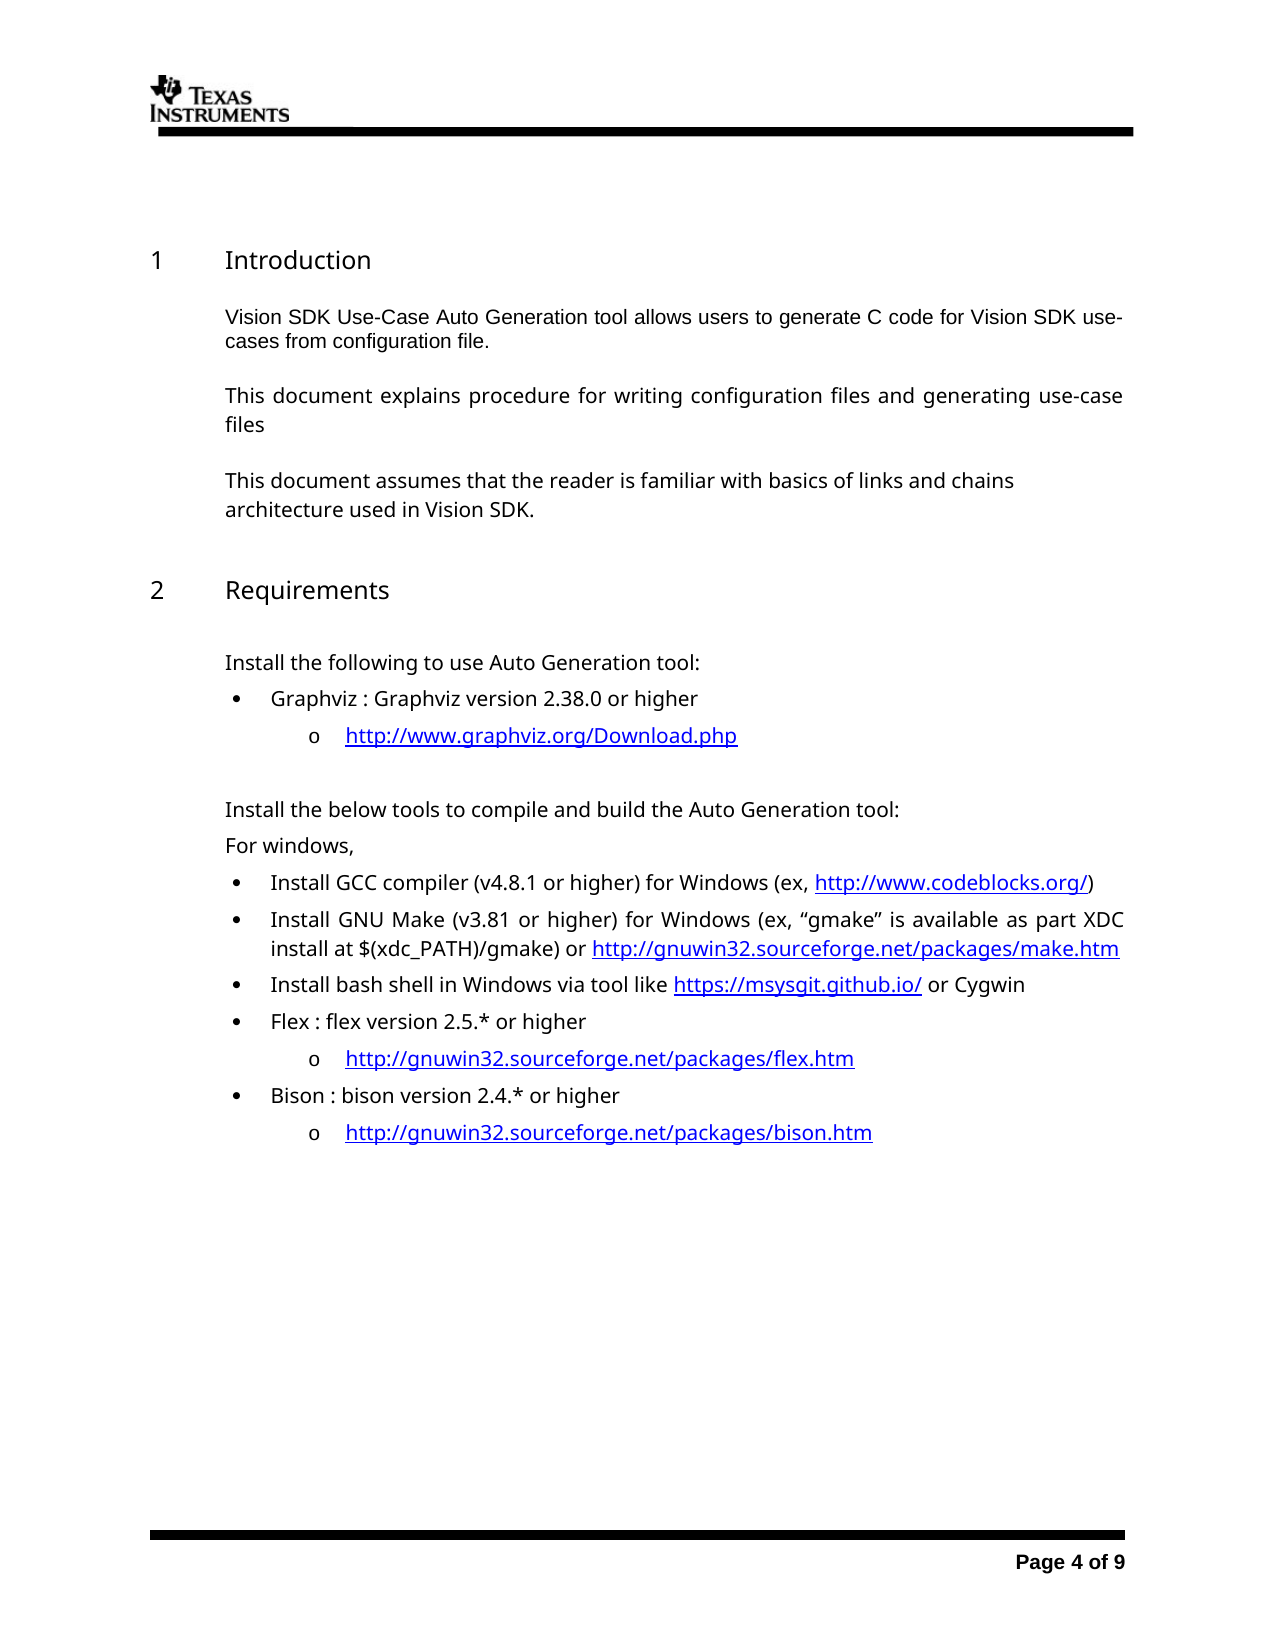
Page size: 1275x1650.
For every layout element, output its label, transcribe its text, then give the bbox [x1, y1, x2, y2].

picture [150, 75, 289, 122]
text This document explains procedure for writing configuration files and generating use-case files [225, 381, 1125, 438]
list http://gnuwin32.sourceforge.net/packages/bison.htm [308, 1118, 1125, 1146]
text This document assumes that the reader is familiar with basics of links and chains [225, 467, 1125, 495]
text architecture used in Vision SDK. [225, 495, 1125, 523]
text Install the following to use Auto Generation tool: [225, 648, 1125, 676]
list Install GCC compiler (v4.8.1 or higher) for Windows (ex, http://www.codeblocks.org/) [233, 868, 1125, 897]
list Install bash shell in Windows via tool like https://msysgit.github.io/ or Cygwin [233, 970, 1125, 999]
subtitle Requirements [150, 573, 1125, 607]
list http://gnuwin32.sourceforge.net/packages/flex.htm [308, 1044, 1125, 1072]
list Flex : flex version 2.5.* or higher [233, 1007, 1125, 1036]
list Graphviz : Graphviz version 2.38.0 or higher [233, 684, 1125, 713]
list Install GNU Make (v3.81 or higher) for Windows (ex, “gmake” is available as part XDC install at $(xdc_PATH)/gmake) or http://gnuwin32.sourceforge.net/packages/make.htm [233, 905, 1125, 962]
subtitle Introduction [150, 243, 1125, 277]
text Install the below tools to compile and build the Auto Generation tool: [225, 795, 1125, 823]
text Vision SDK Use-Case Auto Generation tool allows users to generate C code for Vision SDK use-cases from configuration file. [225, 305, 1125, 353]
list Bison : bison version 2.4.* or higher [233, 1081, 1125, 1109]
text For windows, [225, 832, 1125, 860]
list http://www.graphviz.org/Download.php [308, 721, 1125, 750]
